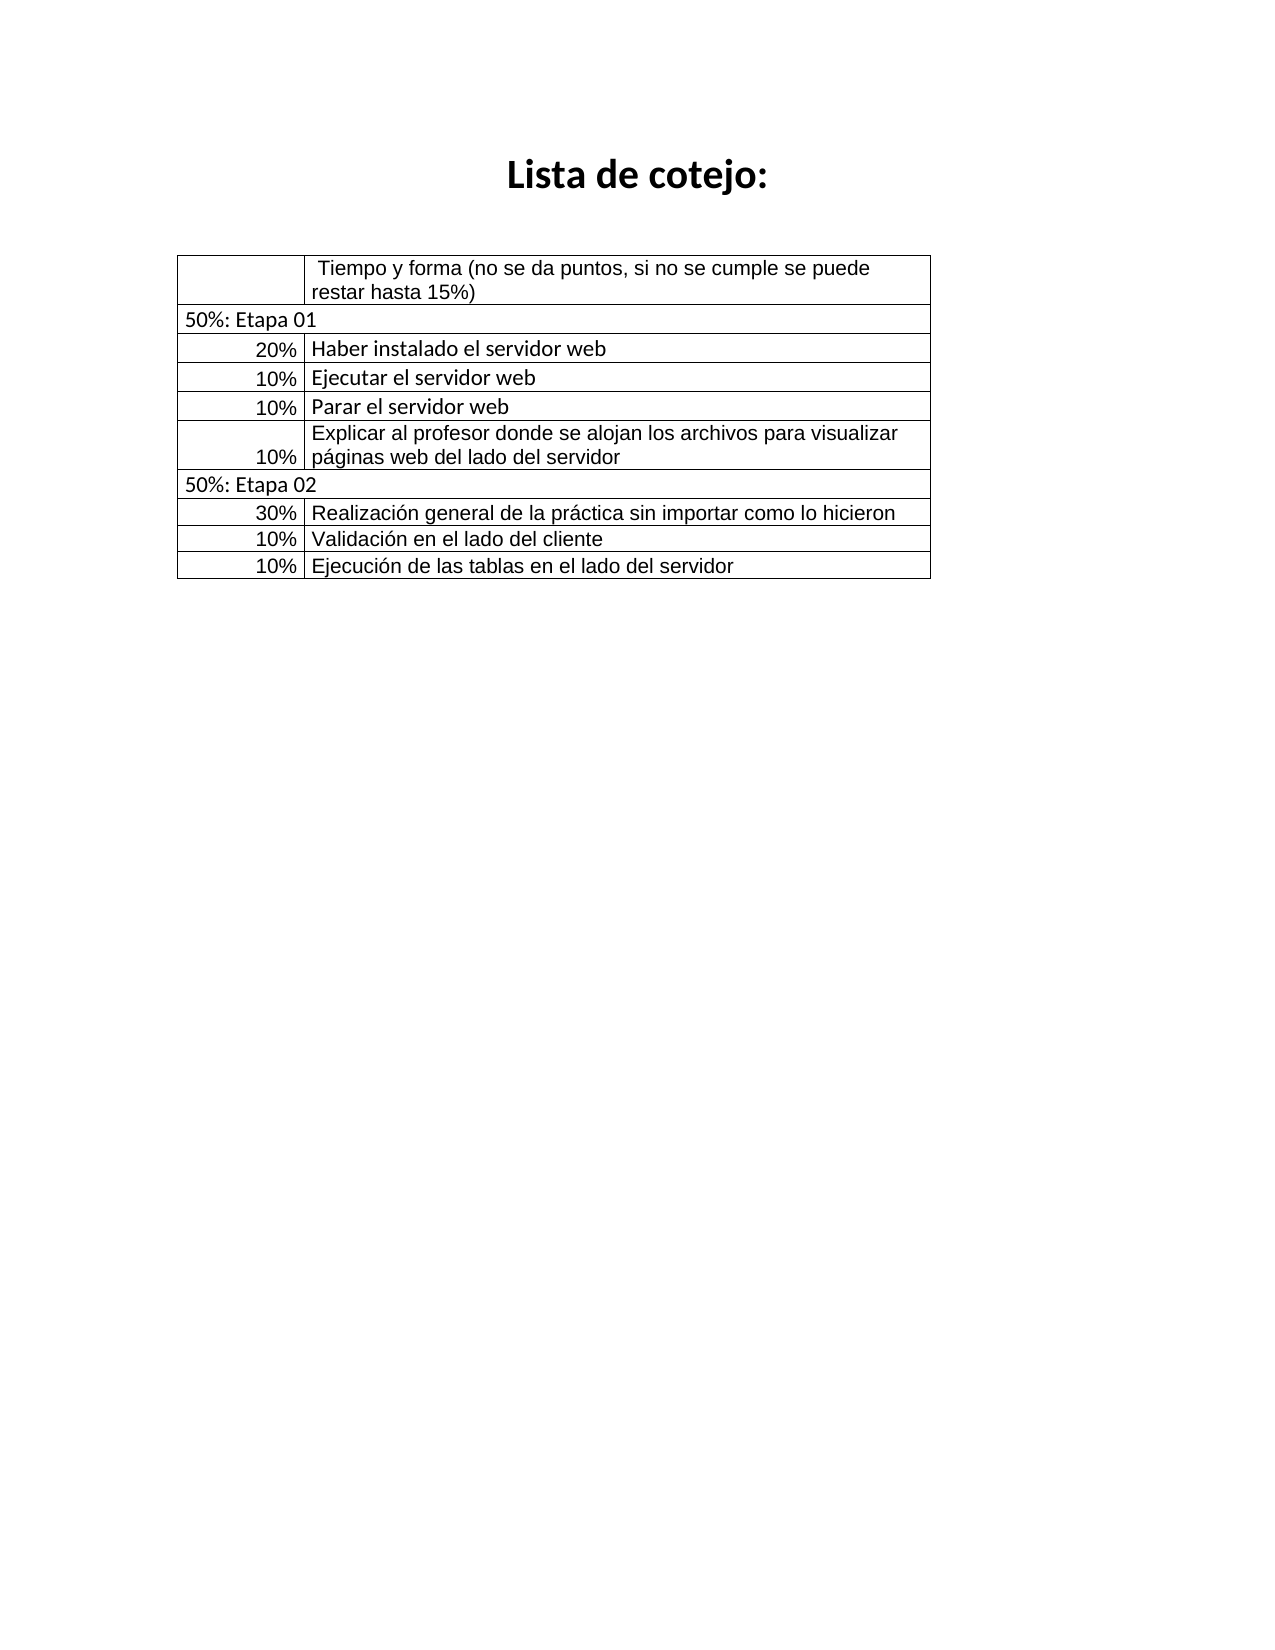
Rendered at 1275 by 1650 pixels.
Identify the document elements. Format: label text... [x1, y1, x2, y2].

table_header [178, 256, 304, 304]
table_cell 10% [178, 421, 304, 469]
table_cell 30% [178, 499, 304, 525]
table_cell Explicar al profesor donde se alojan los archivos para visualizar páginas web del lado del servidor [305, 421, 930, 469]
table_cell 10% [178, 392, 304, 420]
table_header Tiempo y forma (no se da puntos, si no se cumple se puede restar hasta 15%) [305, 256, 930, 304]
text Lista de cotejo: [177, 148, 1098, 198]
table_cell 10% [178, 552, 304, 578]
table_cell Parar el servidor web [305, 392, 930, 420]
table_cell 10% [178, 363, 304, 391]
table_cell 10% [178, 526, 304, 551]
table_cell Realización general de la práctica sin importar como lo hicieron [305, 499, 930, 525]
table_cell Haber instalado el servidor web [305, 334, 930, 362]
table_cell 50%: Etapa 02 [178, 470, 930, 498]
table_cell Ejecutar el servidor web [305, 363, 930, 391]
table_cell Ejecución de las tablas en el lado del servidor [305, 552, 930, 578]
table_cell 20% [178, 334, 304, 362]
table_cell 50%: Etapa 01 [178, 305, 930, 333]
table_cell Validación en el lado del cliente [305, 526, 930, 551]
